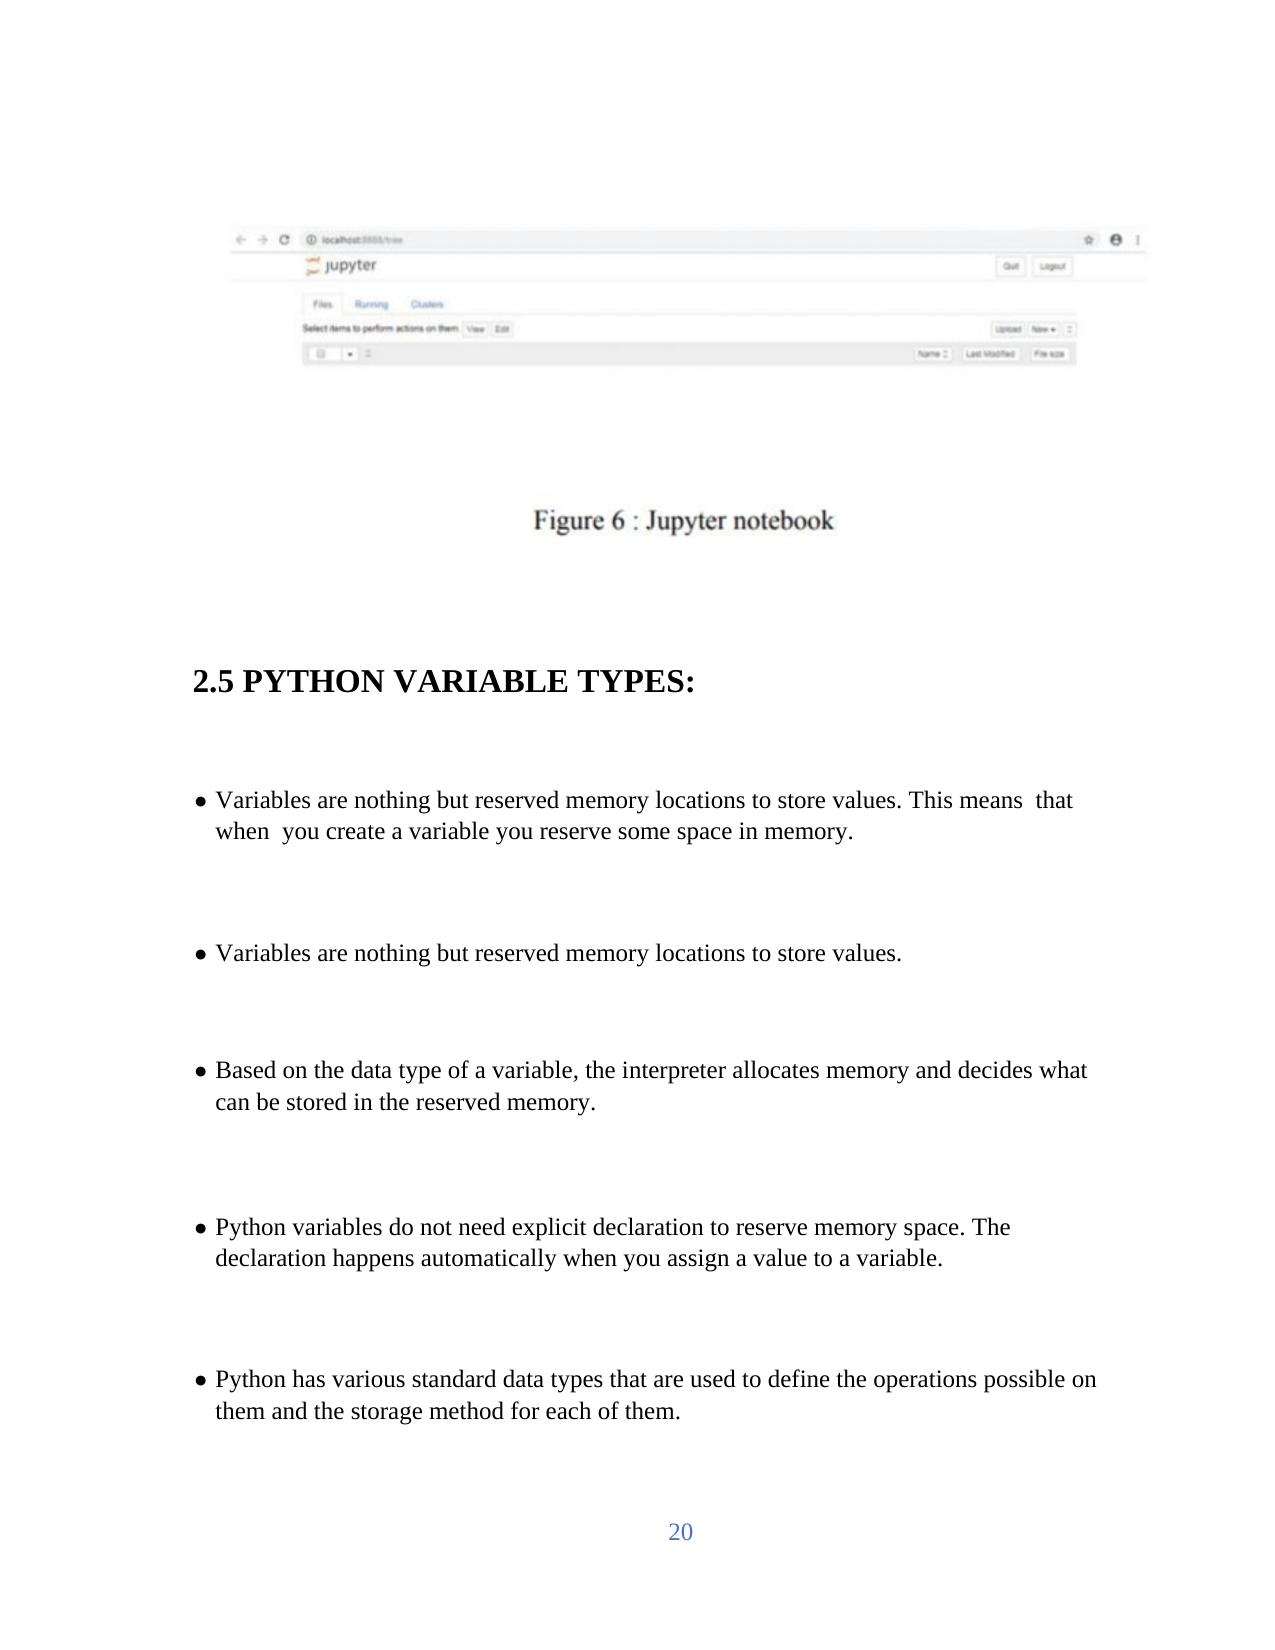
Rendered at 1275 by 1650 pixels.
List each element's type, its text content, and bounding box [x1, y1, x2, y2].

list Python has various standard data types that are used to define the operations possible on them and the storage method for each of them. [194, 1364, 1125, 1425]
text 2.5 PYTHON VARIABLE TYPES: [192, 661, 1197, 700]
picture [206, 209, 1182, 564]
list Variables are nothing but reserved memory locations to store values. This means that when you create a variable you reserve some space in memory. [194, 785, 1125, 845]
list Python variables do not need explicit declaration to reserve memory space. The declaration happens automatically when you assign a value to a variable. [194, 1212, 1125, 1272]
list Variables are nothing but reserved memory locations to store values. [194, 938, 1125, 966]
list Based on the data type of a variable, the interpreter allocates memory and decides what can be stored in the reserved memory. [194, 1055, 1125, 1116]
